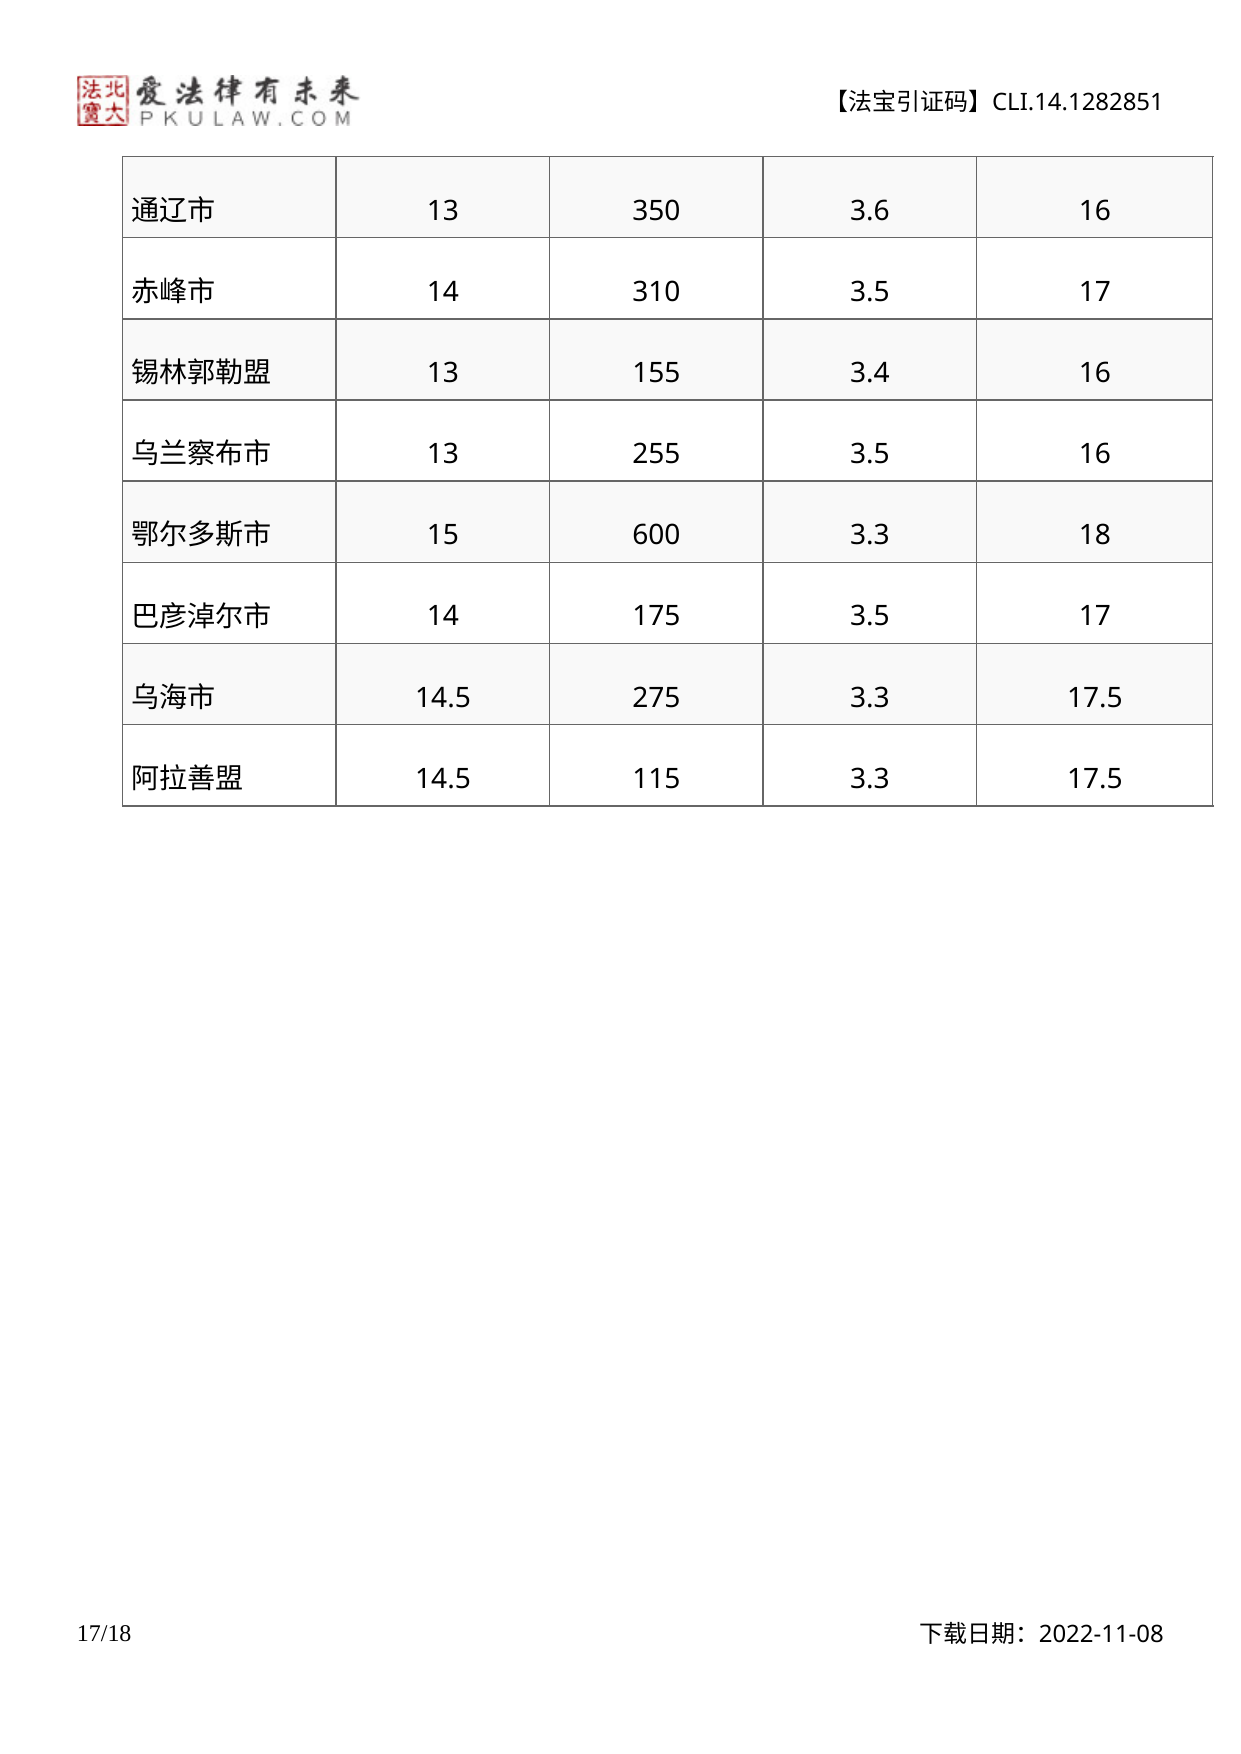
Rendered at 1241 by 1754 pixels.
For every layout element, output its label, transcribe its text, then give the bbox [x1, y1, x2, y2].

table_cell 18 [977, 482, 1212, 561]
table_cell 鄂尔多斯市 [123, 482, 335, 561]
table_cell 3.4 [764, 320, 976, 399]
table_cell 255 [550, 401, 762, 480]
table_cell 115 [550, 725, 762, 805]
table_cell 13 [337, 320, 549, 399]
table_cell 17 [977, 238, 1212, 318]
table_cell 3.5 [764, 401, 976, 480]
table_cell 14 [337, 563, 549, 643]
table_cell 3.3 [764, 644, 976, 724]
table_cell 16 [977, 157, 1212, 237]
table_cell 赤峰市 [123, 238, 335, 318]
table_cell 350 [550, 157, 762, 237]
table_cell 275 [550, 644, 762, 724]
table_cell 600 [550, 482, 762, 561]
table_cell 通辽市 [123, 157, 335, 237]
table_cell 锡林郭勒盟 [123, 320, 335, 399]
table_cell 3.3 [764, 725, 976, 805]
table_cell 巴彦淖尔市 [123, 563, 335, 643]
table_cell 175 [550, 563, 762, 643]
table_cell 17 [977, 563, 1212, 643]
table_cell 16 [977, 320, 1212, 399]
table_cell 3.5 [764, 563, 976, 643]
table_cell 阿拉善盟 [123, 725, 335, 805]
table_cell 乌兰察布市 [123, 401, 335, 480]
table_cell 15 [337, 482, 549, 561]
picture [76, 75, 361, 126]
table_cell 17.5 [977, 644, 1212, 724]
table_cell 14.5 [337, 644, 549, 724]
table_cell 13 [337, 401, 549, 480]
table_cell 乌海市 [123, 644, 335, 724]
table_cell 16 [977, 401, 1212, 480]
table_cell 3.3 [764, 482, 976, 561]
table_cell 14.5 [337, 725, 549, 805]
table_cell 155 [550, 320, 762, 399]
table_cell 310 [550, 238, 762, 318]
table_cell 17.5 [977, 725, 1212, 805]
table_cell 13 [337, 157, 549, 237]
table_cell 3.5 [764, 238, 976, 318]
table_cell 3.6 [764, 157, 976, 237]
table_cell 14 [337, 238, 549, 318]
